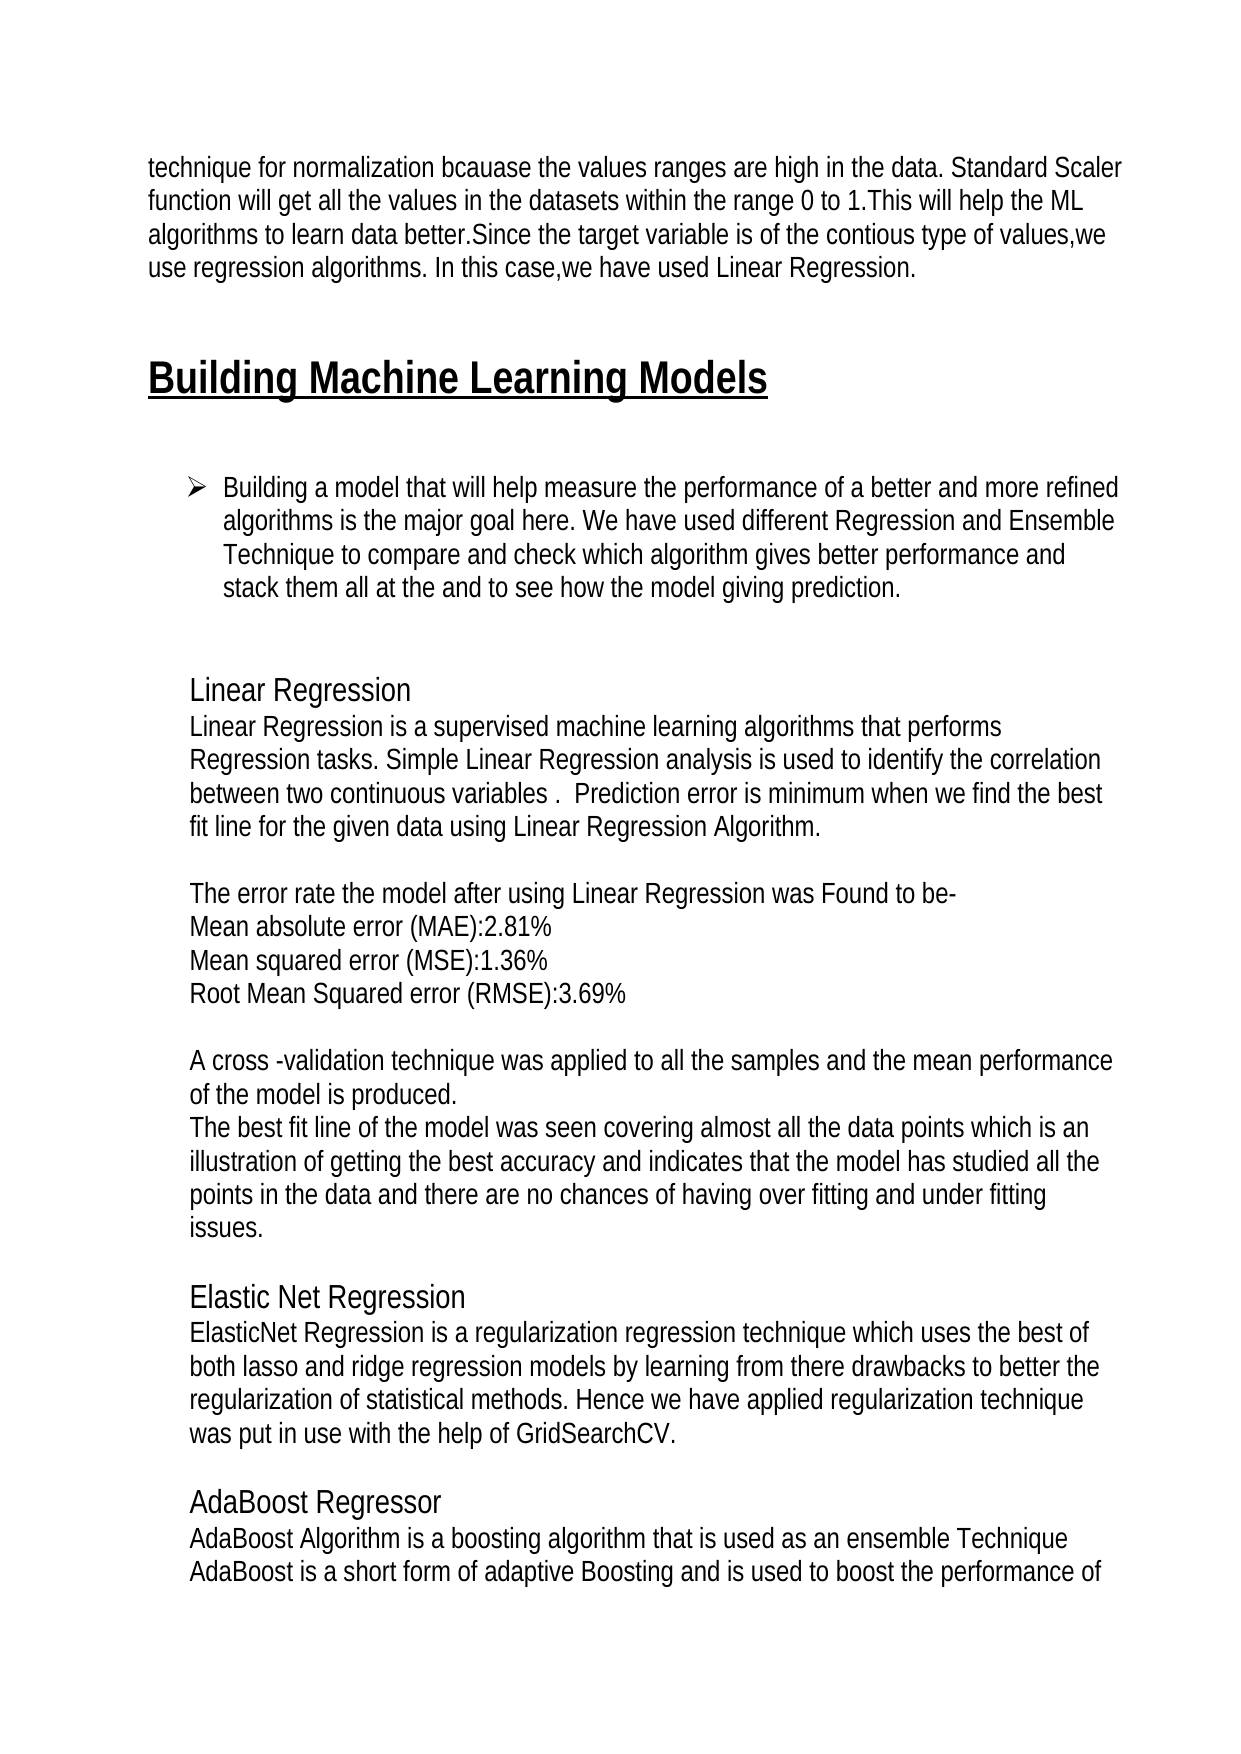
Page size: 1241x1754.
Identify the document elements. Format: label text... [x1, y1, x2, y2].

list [189, 1521, 1128, 1588]
list Root Mean Squared error (RMSE):3.69% [189, 976, 1128, 1010]
list Mean squared error (MSE):1.36% [189, 943, 1128, 976]
list Building a model that will help measure the performance of a better and more refined algorithms is the major goal here. We have used different Regression and Ensemble Technique to compare and check which algorithm gives better performance and stack them all at the and to see how the model giving prediction. [185, 470, 1128, 604]
list Linear Regression [189, 671, 1128, 709]
text Building Machine Learning Models [148, 351, 1128, 403]
list Elastic Net Regression [189, 1277, 1128, 1316]
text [148, 150, 1128, 284]
list Linear Regression is a supervised machine learning algorithms that performs Regression tasks. Simple Linear Regression analysis is used to identify the correlation between two continuous variables . Prediction error is minimum when we find the best fit line for the given data using Linear Regression Algorithm. [189, 709, 1128, 843]
list AdaBoost Regressor [189, 1483, 1128, 1521]
list The best fit line of the model was seen covering almost all the data points which is an illustration of getting the best accuracy and indicates that the model has studied all the points in the data and there are no chances of having over fitting and under fitting issues. [189, 1110, 1128, 1244]
list The error rate the model after using Linear Regression was Found to be- [189, 876, 1128, 909]
list A cross -validation technique was applied to all the samples and the mean performance of the model is produced. [189, 1043, 1128, 1110]
list ElasticNet Regression is a regularization regression technique which uses the best of both lasso and ridge regression models by learning from there drawbacks to better the regularization of statistical methods. Hence we have applied regularization technique was put in use with the help of GridSearchCV. [189, 1316, 1128, 1449]
list Mean absolute error (MAE):2.81% [189, 909, 1128, 943]
